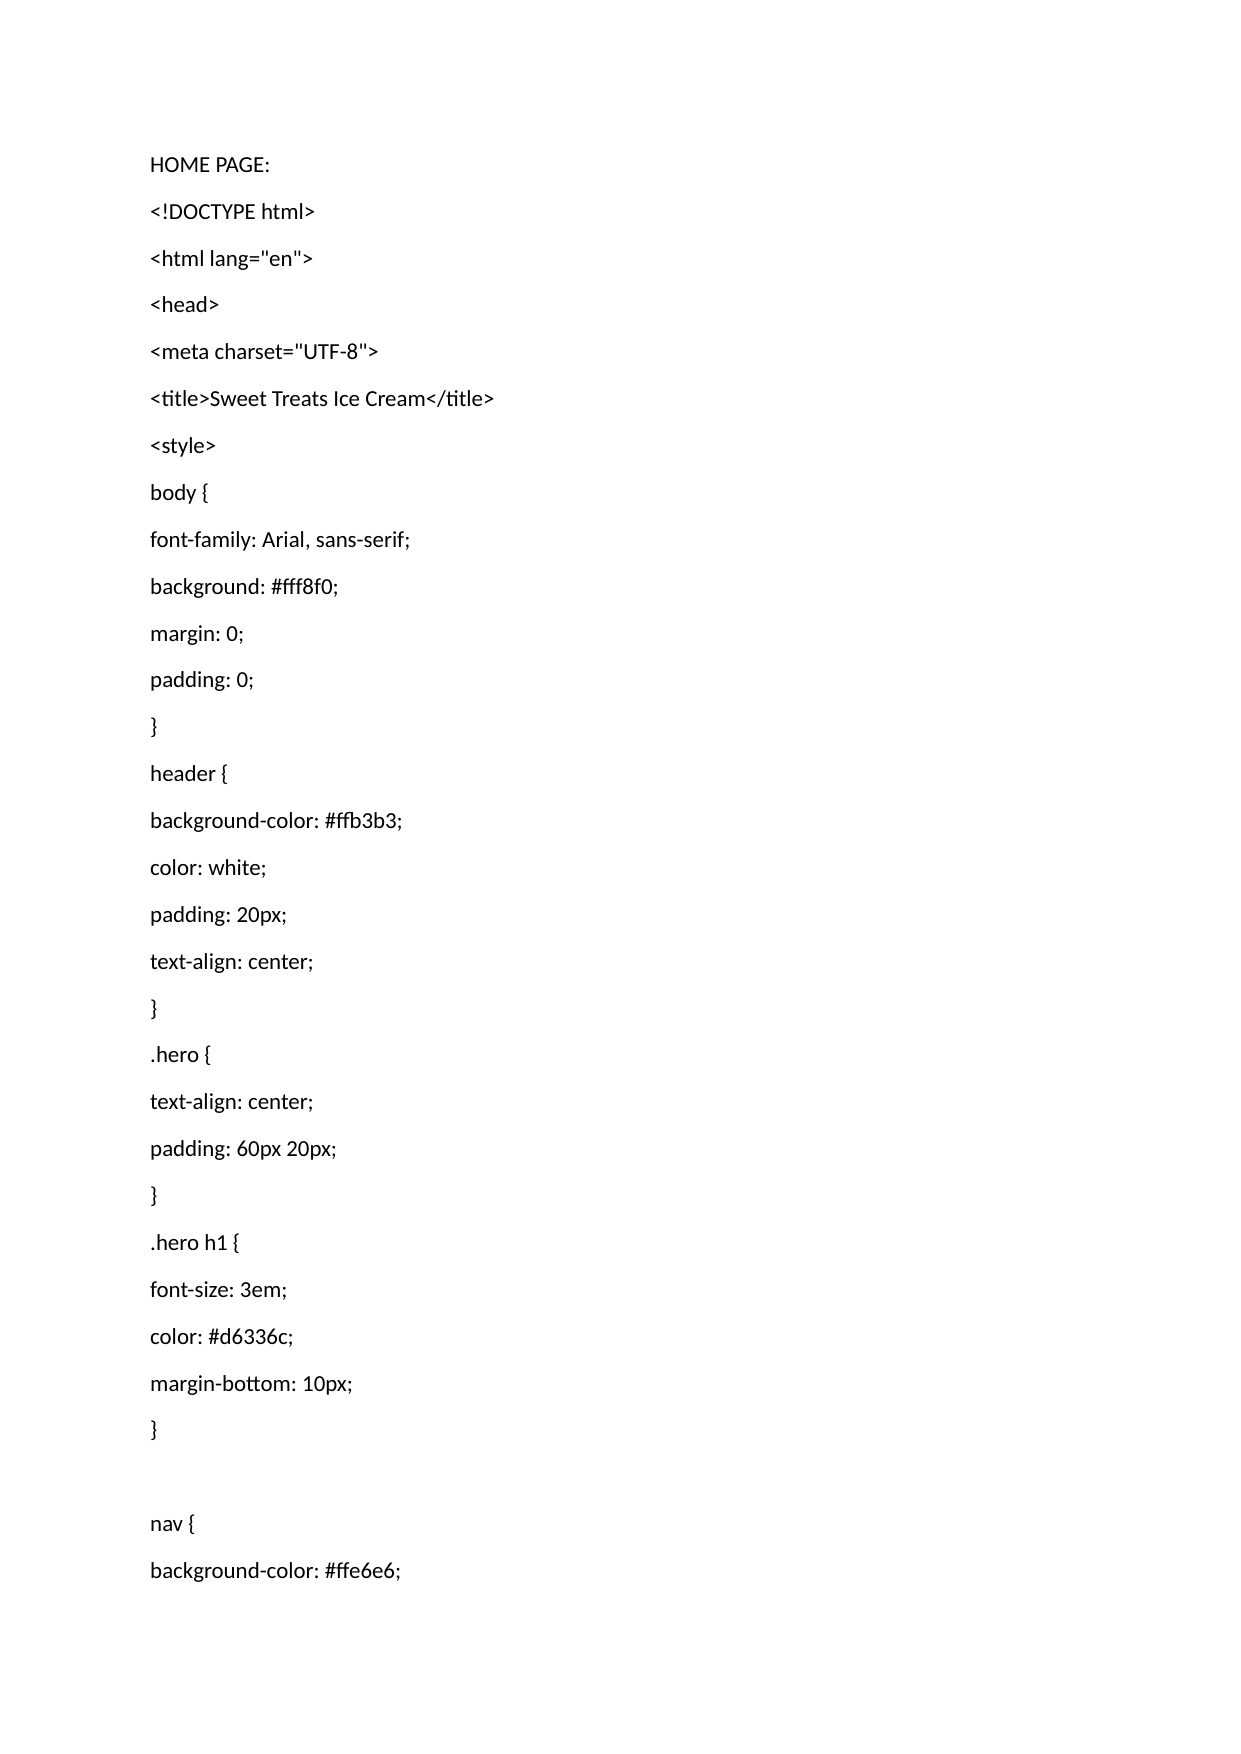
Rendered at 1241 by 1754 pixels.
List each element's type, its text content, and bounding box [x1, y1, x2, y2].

text } [150, 994, 1090, 1022]
text .hero { [150, 1041, 1090, 1069]
text nav { [150, 1509, 1090, 1537]
text padding: 0; [150, 666, 1090, 694]
text color: #d6336c; [150, 1322, 1090, 1350]
text } [150, 1181, 1090, 1209]
text header { [150, 759, 1090, 787]
text background: #fff8f0; [150, 572, 1090, 600]
text <style> [150, 431, 1090, 459]
text <meta charset="UTF-8"> [150, 337, 1090, 366]
text .hero h1 { [150, 1228, 1090, 1256]
text text-align: center; [150, 1087, 1090, 1116]
text <head> [150, 291, 1090, 319]
text background-color: #ffe6e6; [150, 1556, 1090, 1584]
text padding: 20px; [150, 900, 1090, 928]
text color: white; [150, 853, 1090, 881]
text background-color: #ffb3b3; [150, 806, 1090, 834]
text <html lang="en"> [150, 244, 1090, 272]
text padding: 60px 20px; [150, 1134, 1090, 1162]
text } [150, 1416, 1090, 1444]
text margin-bottom: 10px; [150, 1369, 1090, 1397]
text font-size: 3em; [150, 1275, 1090, 1303]
text body { [150, 478, 1090, 506]
text } [150, 712, 1090, 741]
text <!DOCTYPE html> [150, 197, 1090, 225]
text HOME PAGE: [150, 150, 1090, 178]
text text-align: center; [150, 947, 1090, 975]
text margin: 0; [150, 619, 1090, 647]
text font-family: Arial, sans-serif; [150, 525, 1090, 553]
text <title>Sweet Treats Ice Cream</title> [150, 384, 1090, 412]
